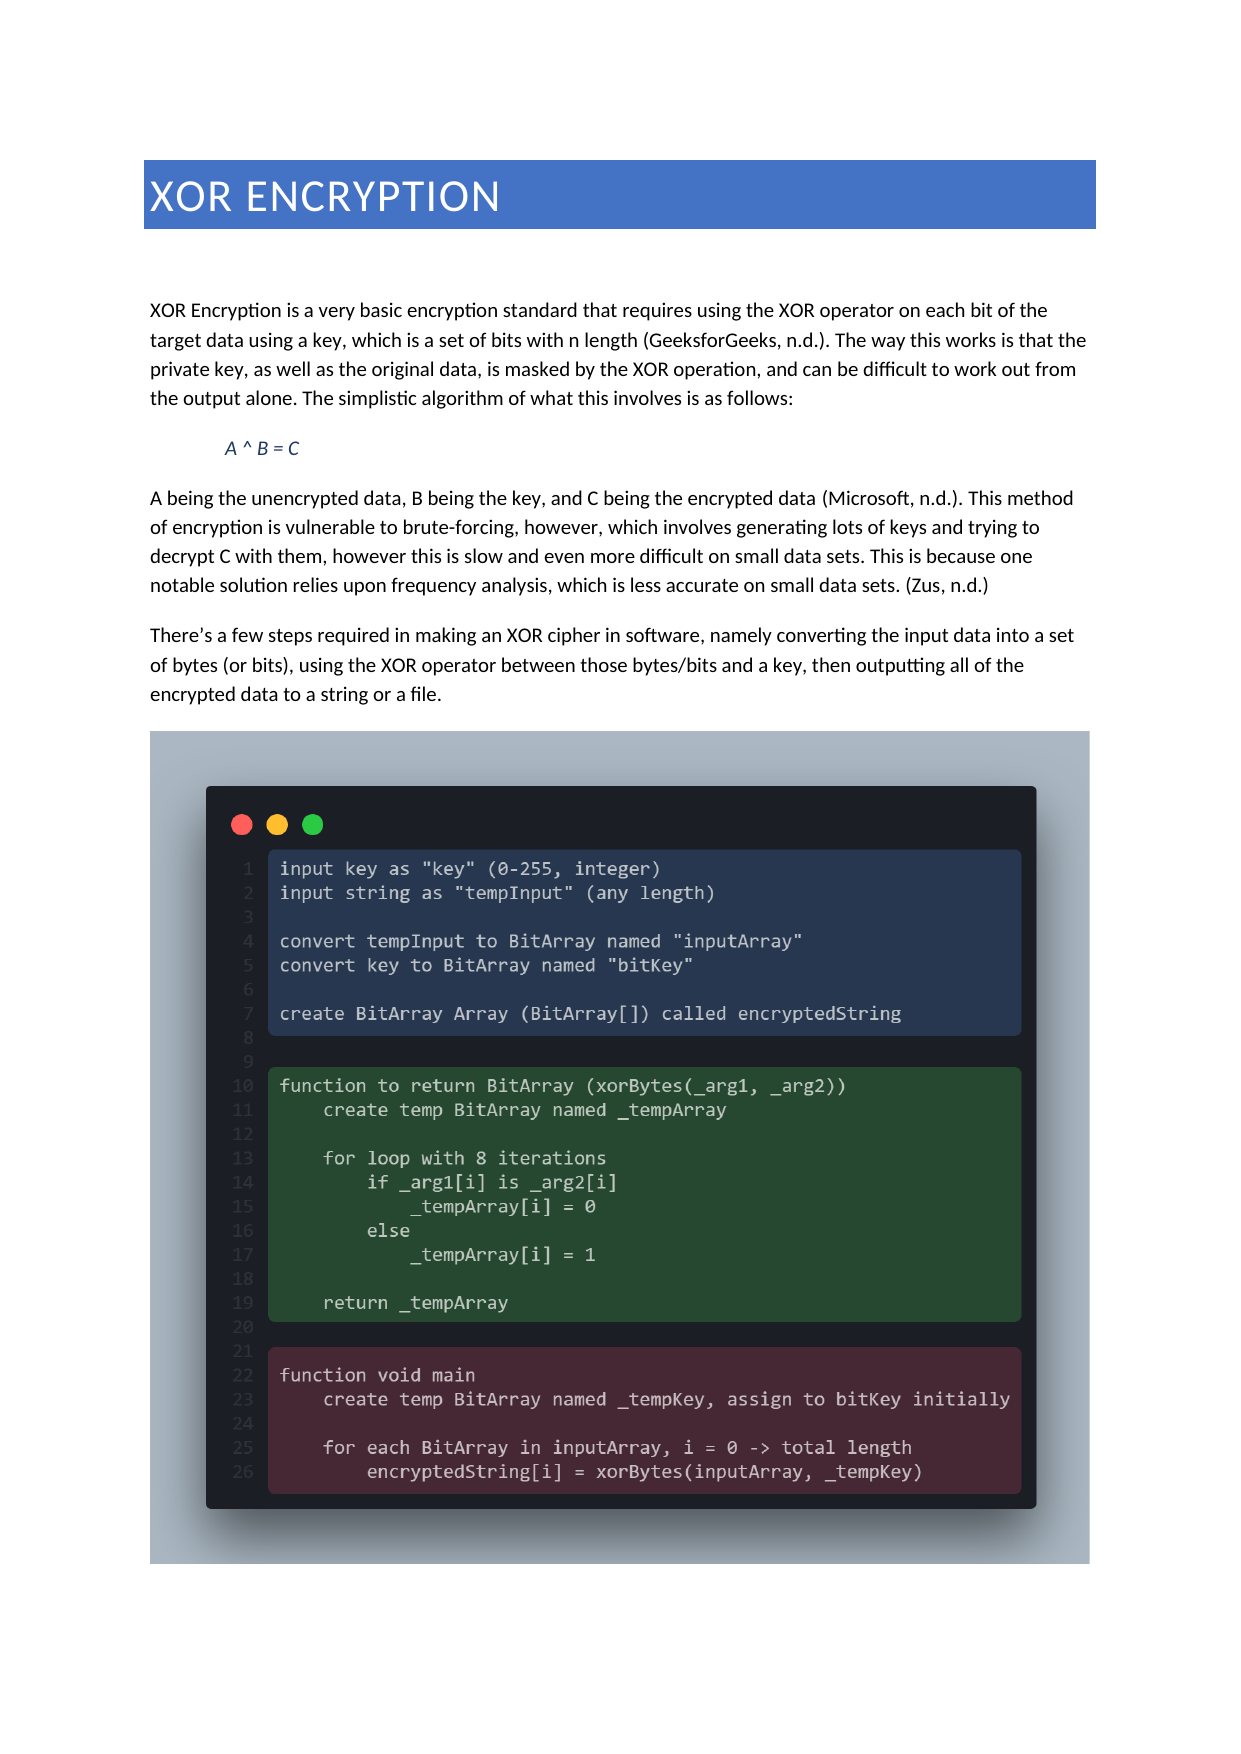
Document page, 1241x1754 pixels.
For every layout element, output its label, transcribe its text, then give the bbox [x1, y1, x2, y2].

text XOR Encryption is a very basic encryption standard that requires using the XOR operator on each bit of the target data using a key, which is a set of bits with n length (GeeksforGeeks, n.d.). The way this works is that the private key, as well as the original data, is masked by the XOR operation, and can be difficult to work out from the output alone. The simplistic algorithm of what this involves is as follows: [150, 298, 1090, 411]
text A ^ B = C [150, 435, 1090, 461]
subtitle XOR Encryption [150, 167, 1090, 223]
picture [150, 731, 1090, 1564]
text There’s a few steps required in making an XOR cipher in software, namely converting the input data into a set of bytes (or bits), using the XOR operator between those bytes/bits and a key, then outputting all of the encrypted data to a string or a file. [150, 623, 1090, 706]
text A being the unencrypted data, B being the key, and C being the encrypted data (Microsoft, n.d.). This method of encryption is vulnerable to brute-forcing, however, which involves generating lots of keys and trying to decrypt C with them, however this is slow and even more difficult on small data sets. This is because one notable solution relies upon frequency analysis, which is less accurate on small data sets. (Zus, n.d.) [150, 485, 1090, 598]
